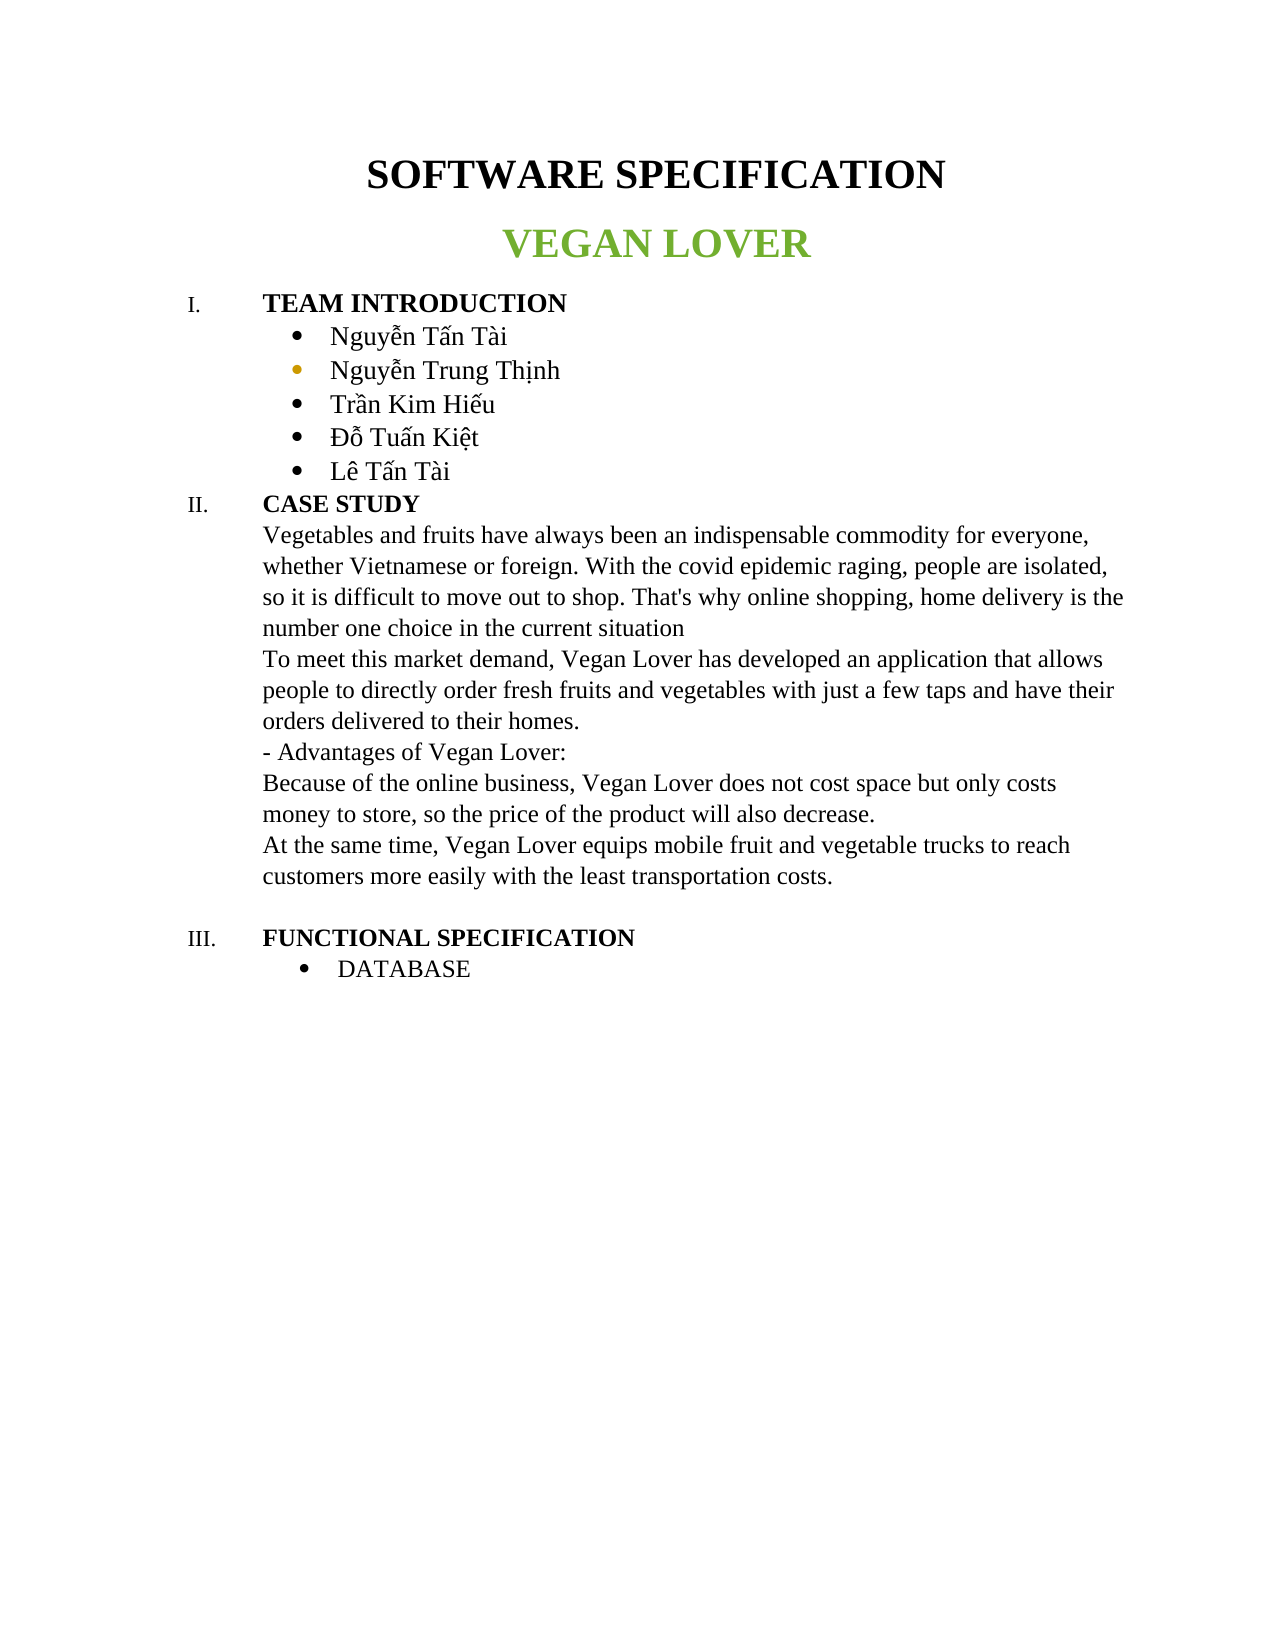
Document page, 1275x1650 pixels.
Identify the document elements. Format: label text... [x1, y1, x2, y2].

list DATABASE [300, 954, 1125, 983]
text VEGAN LOVER [187, 218, 1125, 266]
list - Advantages of Vegan Lover: [262, 737, 1125, 766]
list FUNCTIONAL SPECIFICATION [187, 923, 1125, 952]
list TEAM INTRODUCTION [187, 287, 1125, 318]
list At the same time, Vegan Lover equips mobile fruit and vegetable trucks to reach customers more easily with the least transportation costs. [262, 830, 1125, 890]
list Lê Tấn Tài [292, 455, 1125, 486]
text SOFTWARE SPECIFICATION [187, 150, 1125, 198]
list CASE STUDY [187, 489, 1125, 518]
list Đỗ Tuấn Kiệt [292, 421, 1125, 453]
list Nguyễn Trung Thịnh [292, 354, 1125, 385]
list Because of the online business, Vegan Lover does not cost space but only costs money to store, so the price of the product will also decrease. [262, 768, 1125, 828]
list Trần Kim Hiếu [292, 388, 1125, 419]
list To meet this market demand, Vegan Lover has developed an application that allows people to directly order fresh fruits and vegetables with just a few taps and have their orders delivered to their homes. [262, 644, 1125, 735]
list Vegetables and fruits have always been an indispensable commodity for everyone, whether Vietnamese or foreign. With the covid epidemic raging, people are isolated, so it is difficult to move out to shop. That's why online shopping, home delivery is the number one choice in the current situation [262, 520, 1125, 642]
list Nguyễn Tấn Tài [292, 320, 1125, 351]
